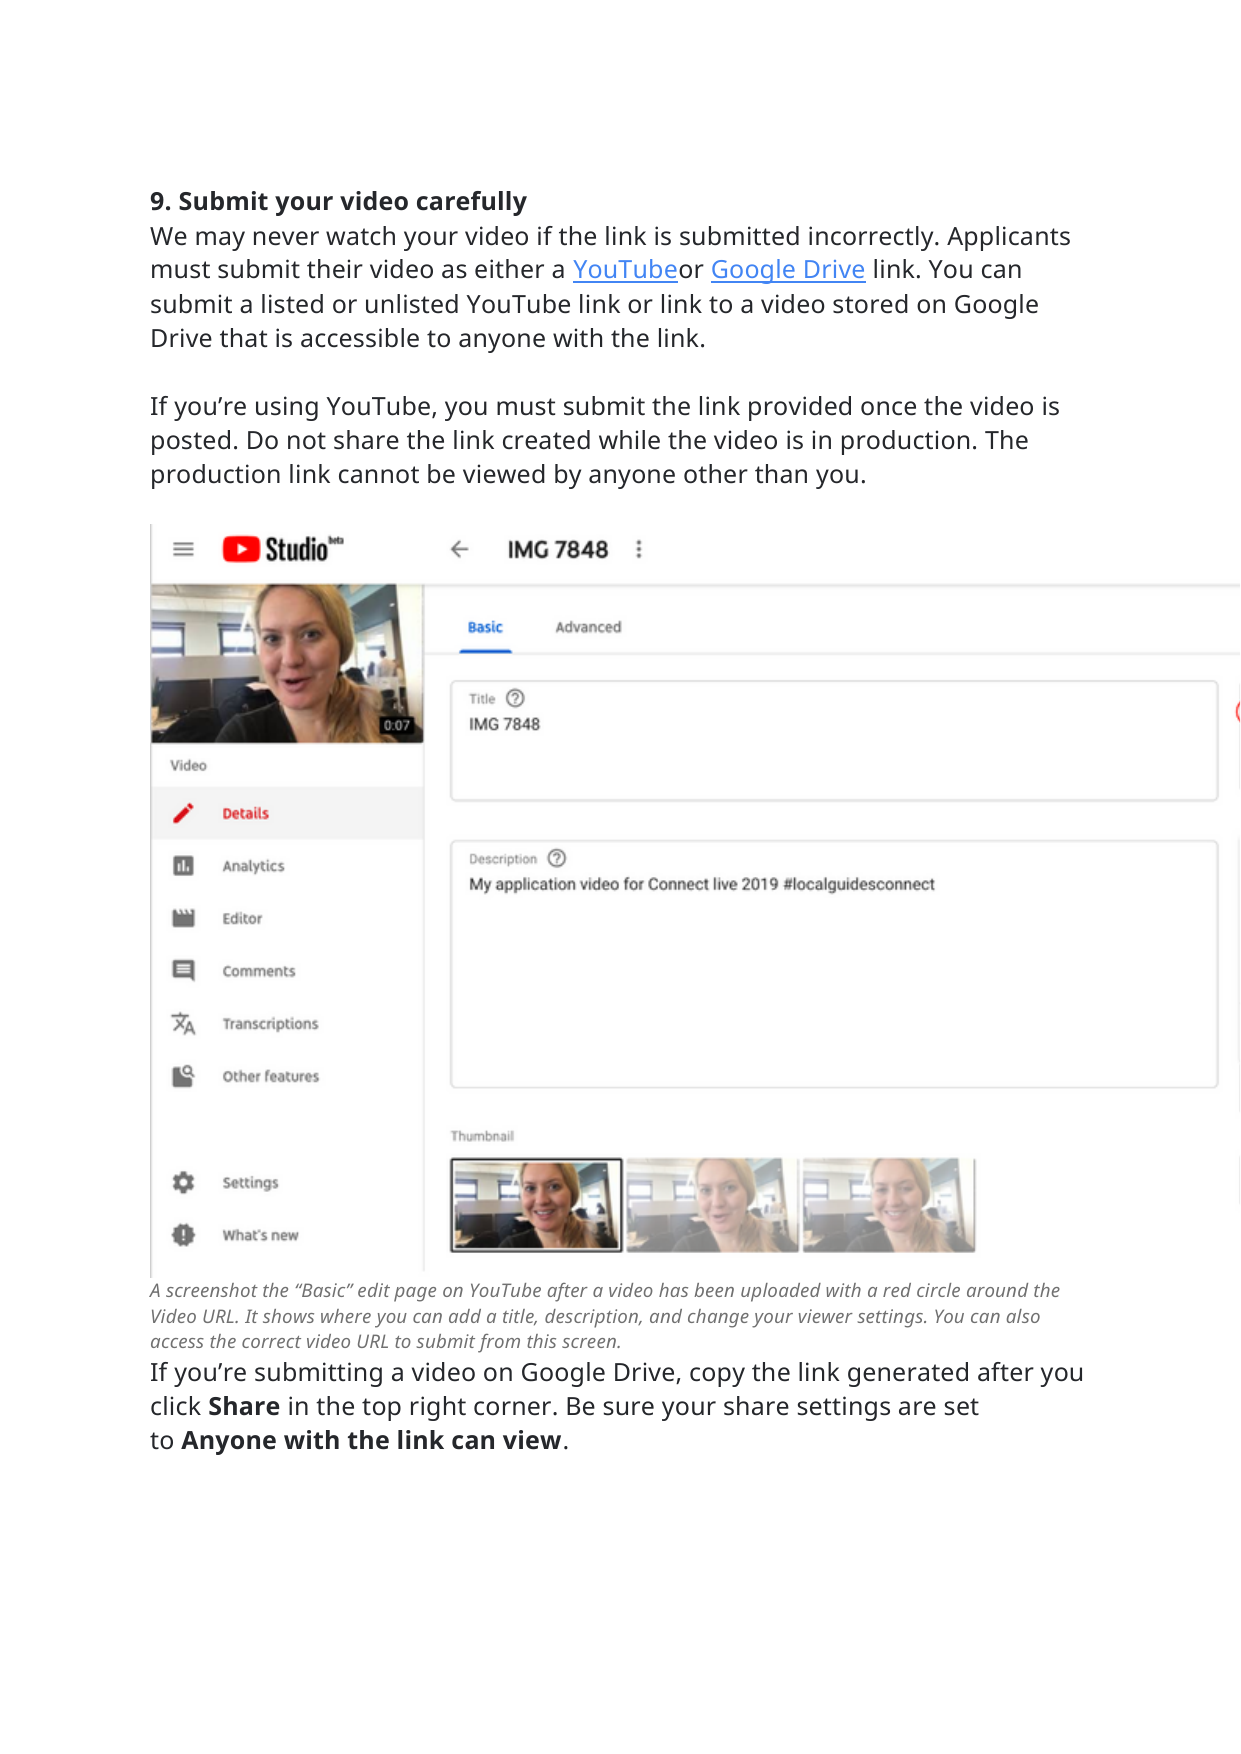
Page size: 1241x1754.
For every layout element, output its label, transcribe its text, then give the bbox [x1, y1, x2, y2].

text A screenshot the “Basic” edit page on YouTube after a video has been uploaded with a red circle around the Video URL. It shows where you can add a title, description, and change your viewer settings. You can also access the correct video URL to submit from this screen. [150, 1278, 1090, 1354]
text If you’re using YouTube, you must submit the link provided once the video is posted. Do not share the link created while the video is in production. The production link cannot be viewed by anyone other than you. [150, 354, 1090, 491]
text 9. Submit your video carefully We may never watch your video if the link is submitted incorrectly. Applicants must submit their video as either a YouTubeor Google Drive link. You can submit a listed or unlisted YouTube link or link to a video stored on Google Drive that is accessible to anyone with the link. [150, 184, 1090, 354]
text If you’re submitting a video on Google Drive, copy the link generated after you click Share in the top right corner. Be sure your share settings are set to Anyone with the link can view. [150, 1354, 1090, 1457]
picture [150, 524, 1241, 1278]
